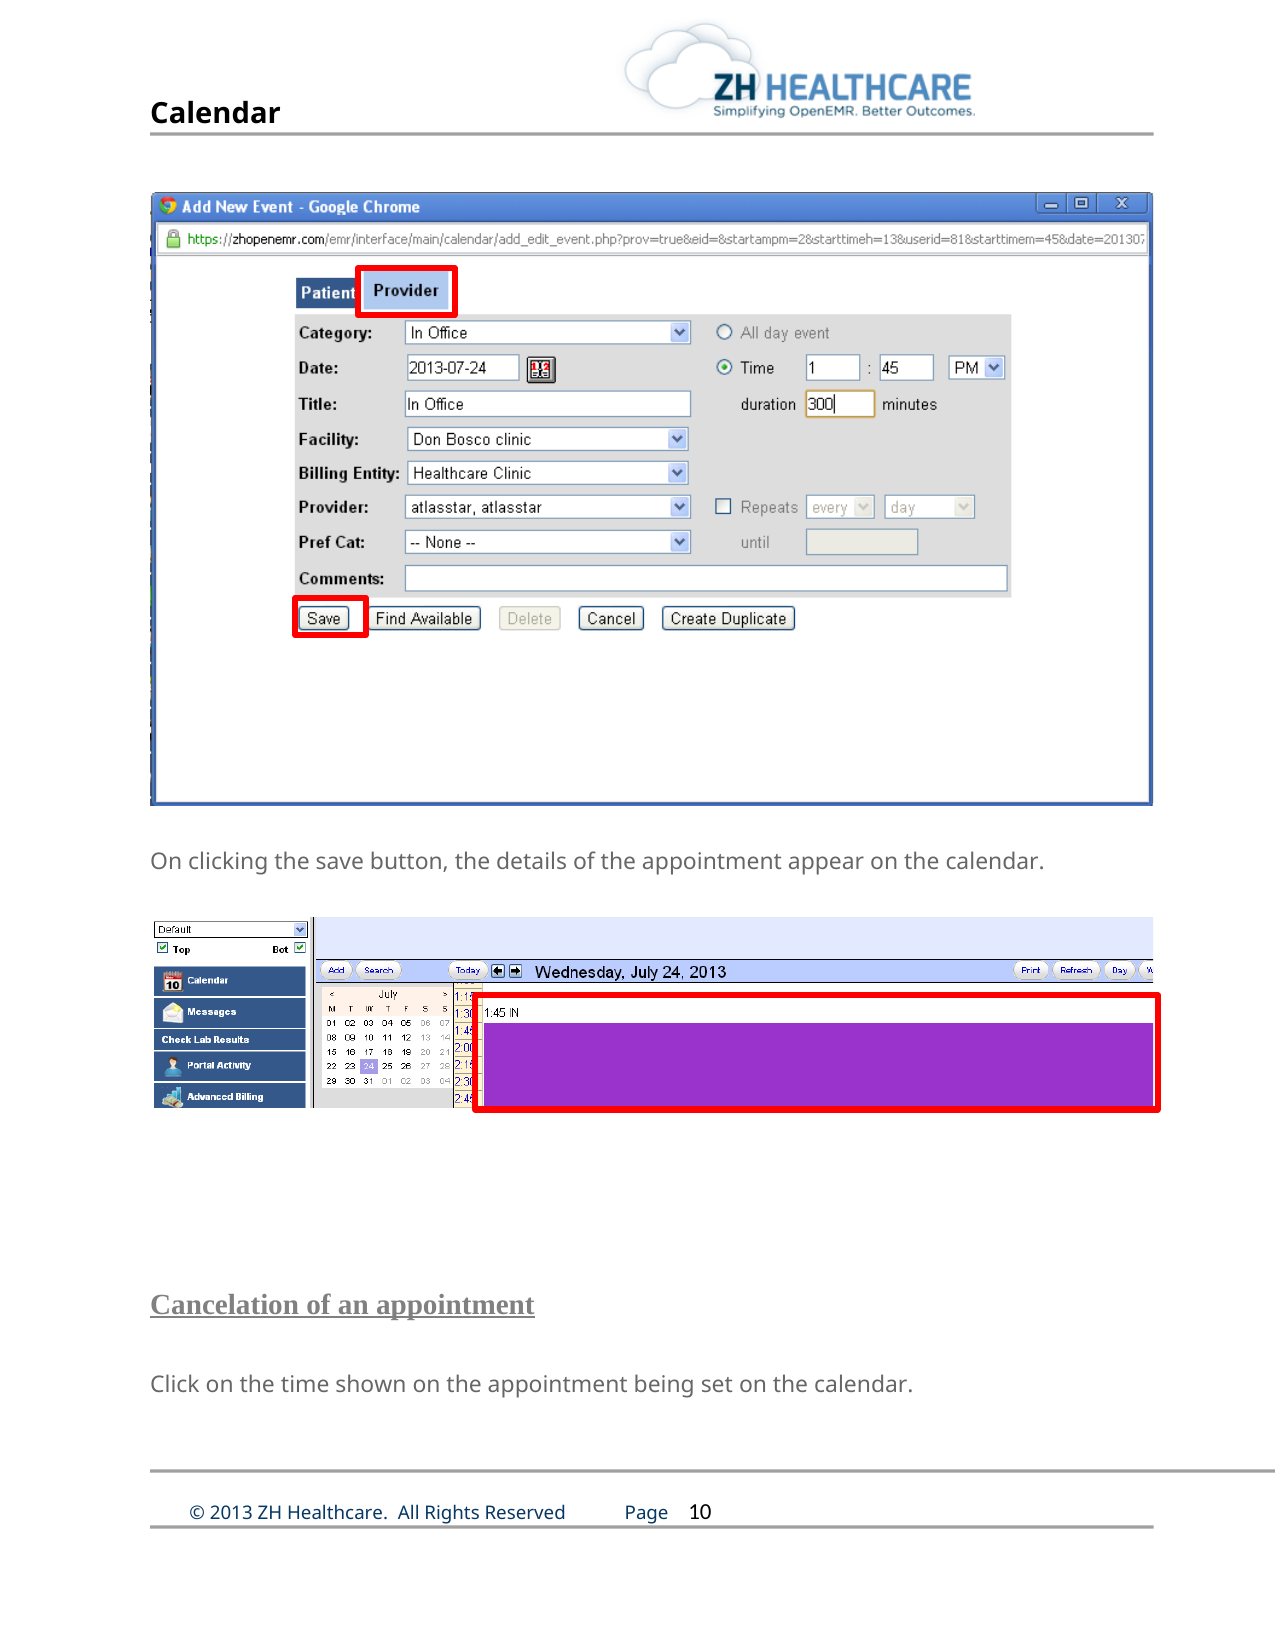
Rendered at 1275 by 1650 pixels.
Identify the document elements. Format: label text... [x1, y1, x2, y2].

text Click on the time shown on the appointment being set on the calendar. [150, 1368, 1153, 1399]
picture [478, 998, 1154, 1106]
picture [150, 917, 1154, 1108]
text On clicking the save button, the details of the appointment appear on the calendar. [150, 845, 1153, 876]
subtitle Cancelation of an appointment [150, 1287, 1153, 1321]
picture [615, 18, 982, 124]
picture [150, 192, 1154, 806]
